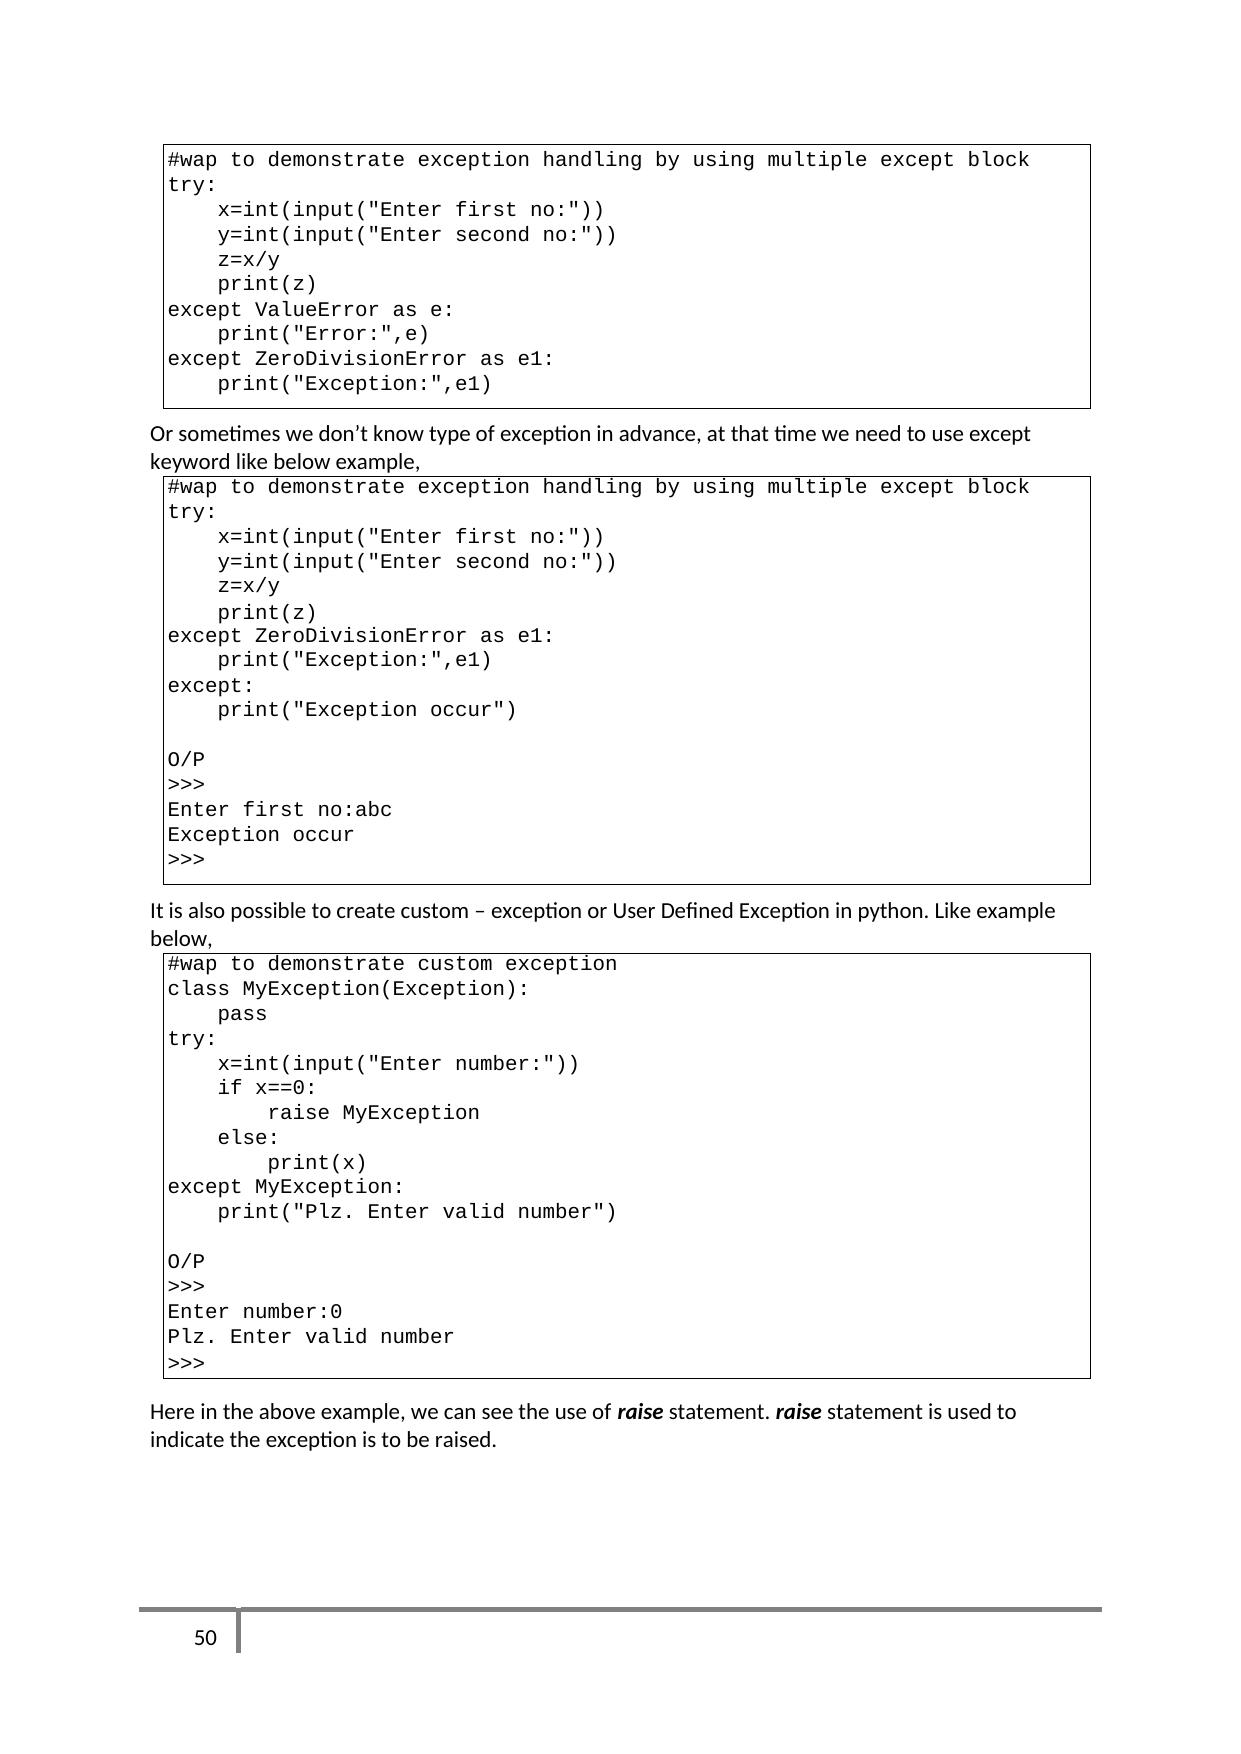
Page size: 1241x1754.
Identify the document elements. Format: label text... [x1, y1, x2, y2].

text Or sometimes we don’t know type of exception in advance, at that time we need to use except keyword like below example, [150, 419, 1035, 475]
text Here in the above example, we can see the use of raise statement. raise statement is used to indicate the exception is to be raised. [150, 1397, 1019, 1453]
text It is also possible to create custom – exception or User Defined Exception in python. Like example below, [150, 896, 1059, 952]
